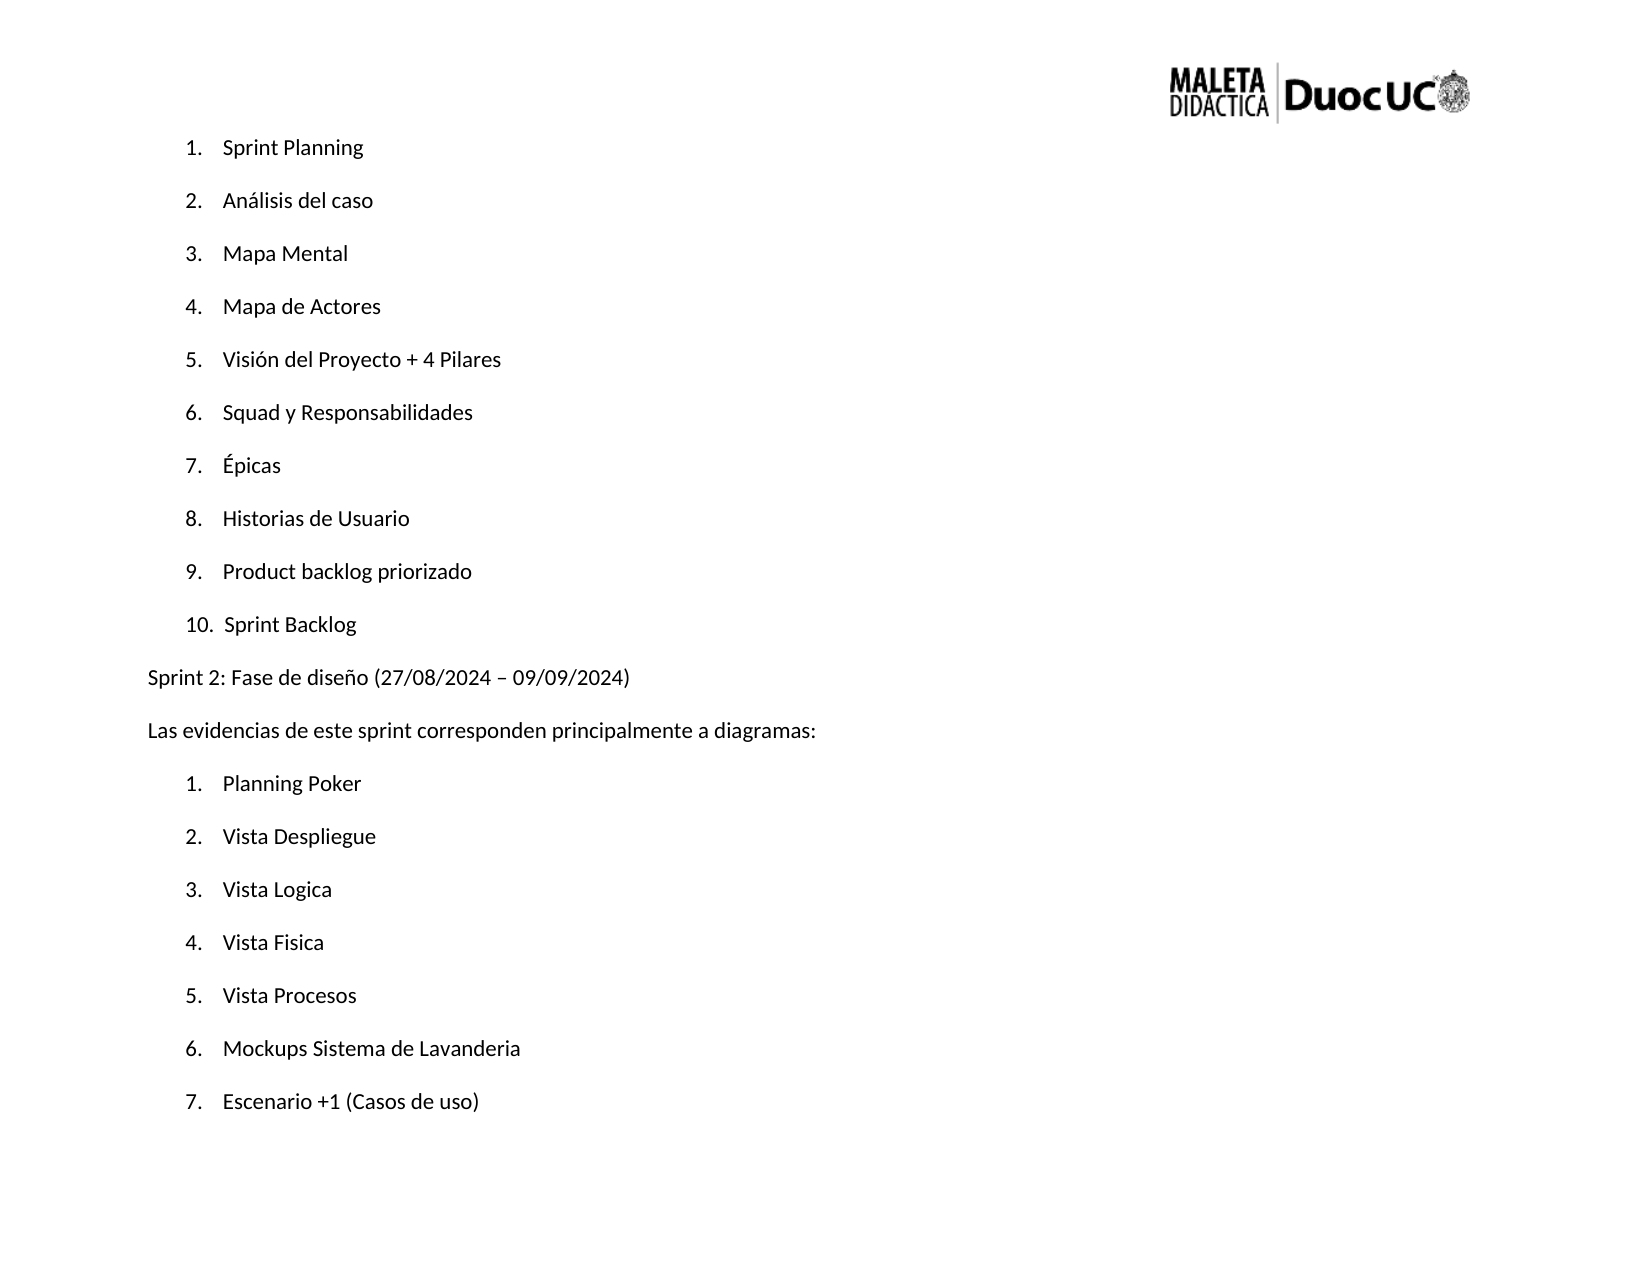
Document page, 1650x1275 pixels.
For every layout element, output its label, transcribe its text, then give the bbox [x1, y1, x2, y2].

text 1. Sprint Planning [185, 133, 1502, 161]
text 1. Planning Poker [185, 769, 1502, 797]
text 6. Squad y Responsabilidades [185, 398, 1502, 426]
text 4. Vista Fisica [185, 928, 1502, 956]
text 10. Sprint Backlog [185, 610, 1502, 638]
text 9. Product backlog priorizado [185, 557, 1502, 585]
text 5. Vista Procesos [185, 981, 1502, 1009]
text Las evidencias de este sprint corresponden principalmente a diagramas: [148, 716, 1502, 744]
text 2. Análisis del caso [185, 186, 1502, 214]
text 5. Visión del Proyecto + 4 Pilares [185, 345, 1502, 373]
text Sprint 2: Fase de diseño (27/08/2024 – 09/09/2024) [148, 663, 1502, 691]
text 6. Mockups Sistema de Lavanderia [185, 1034, 1502, 1062]
text 7. Escenario +1 (Casos de uso) [185, 1087, 1502, 1115]
text 2. Vista Despliegue [185, 822, 1502, 850]
text 7. Épicas [185, 451, 1502, 479]
text 8. Historias de Usuario [185, 504, 1502, 532]
text 3. Vista Logica [185, 875, 1502, 903]
text 3. Mapa Mental [185, 239, 1502, 267]
text 4. Mapa de Actores [185, 292, 1502, 320]
picture [1137, 39, 1503, 145]
